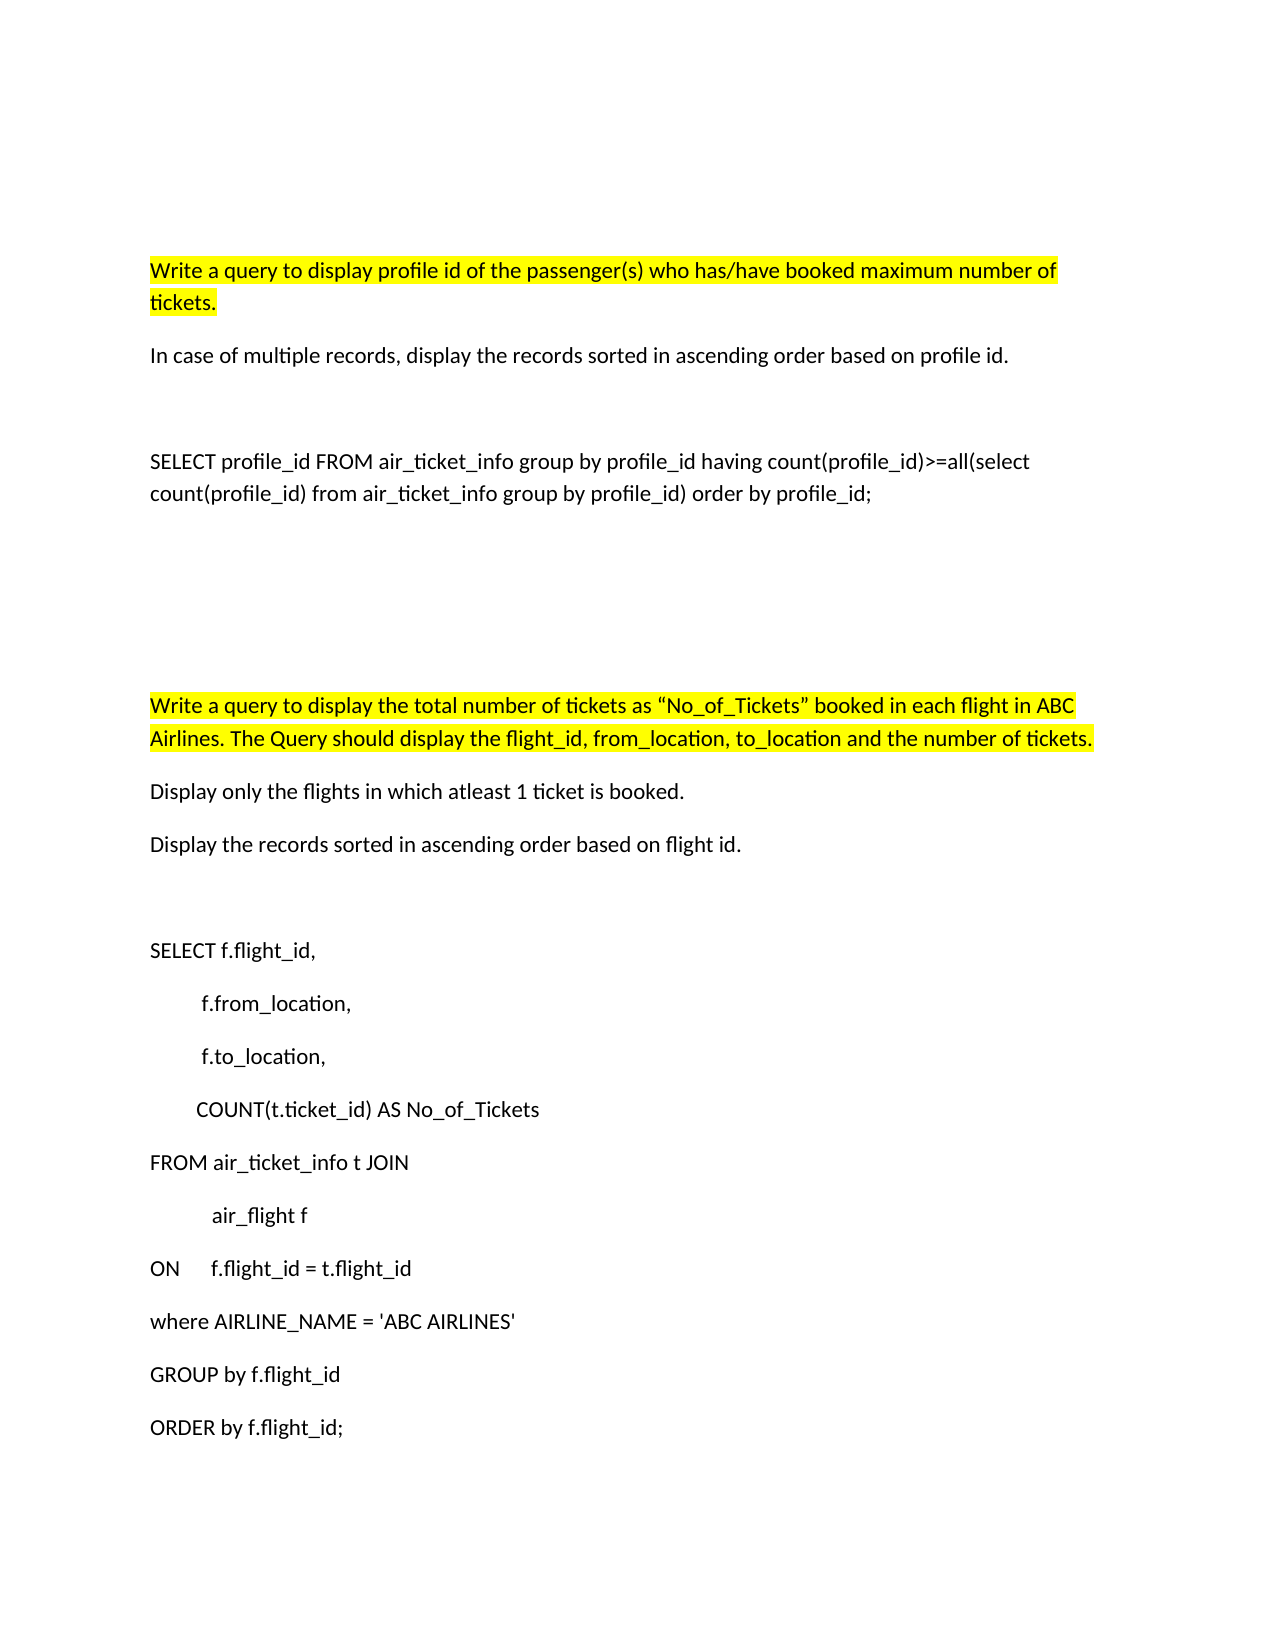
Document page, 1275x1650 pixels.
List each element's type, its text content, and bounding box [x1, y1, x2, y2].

text COUNT(t.ticket_id) AS No_of_Tickets [150, 1095, 1125, 1123]
text f.to_location, [150, 1042, 1125, 1070]
text Write a query to display profile id of the passenger(s) who has/have booked maximum number of tickets. [150, 256, 1125, 316]
text ON f.flight_id = t.flight_id [150, 1254, 1125, 1282]
text ORDER by f.flight_id; [150, 1413, 1125, 1441]
text Write a query to display the total number of tickets as “No_of_Tickets” booked in each flight in ABC Airlines. The Query should display the flight_id, from_location, to_location and the number of tickets. [150, 692, 1125, 752]
text Display only the flights in which atleast 1 ticket is booked. [150, 777, 1125, 805]
text Display the records sorted in ascending order based on flight id. [150, 830, 1125, 858]
text In case of multiple records, display the records sorted in ascending order based on profile id. [150, 341, 1125, 369]
text SELECT f.flight_id, [150, 936, 1125, 964]
text air_flight f [150, 1201, 1125, 1229]
text f.from_location, [150, 989, 1125, 1017]
text FROM air_ticket_info t JOIN [150, 1148, 1125, 1176]
text where AIRLINE_NAME = 'ABC AIRLINES' [150, 1307, 1125, 1335]
text SELECT profile_id FROM air_ticket_info group by profile_id having count(profile_id)>=all(select count(profile_id) from air_ticket_info group by profile_id) order by profile_id; [150, 447, 1125, 507]
text GROUP by f.flight_id [150, 1360, 1125, 1388]
